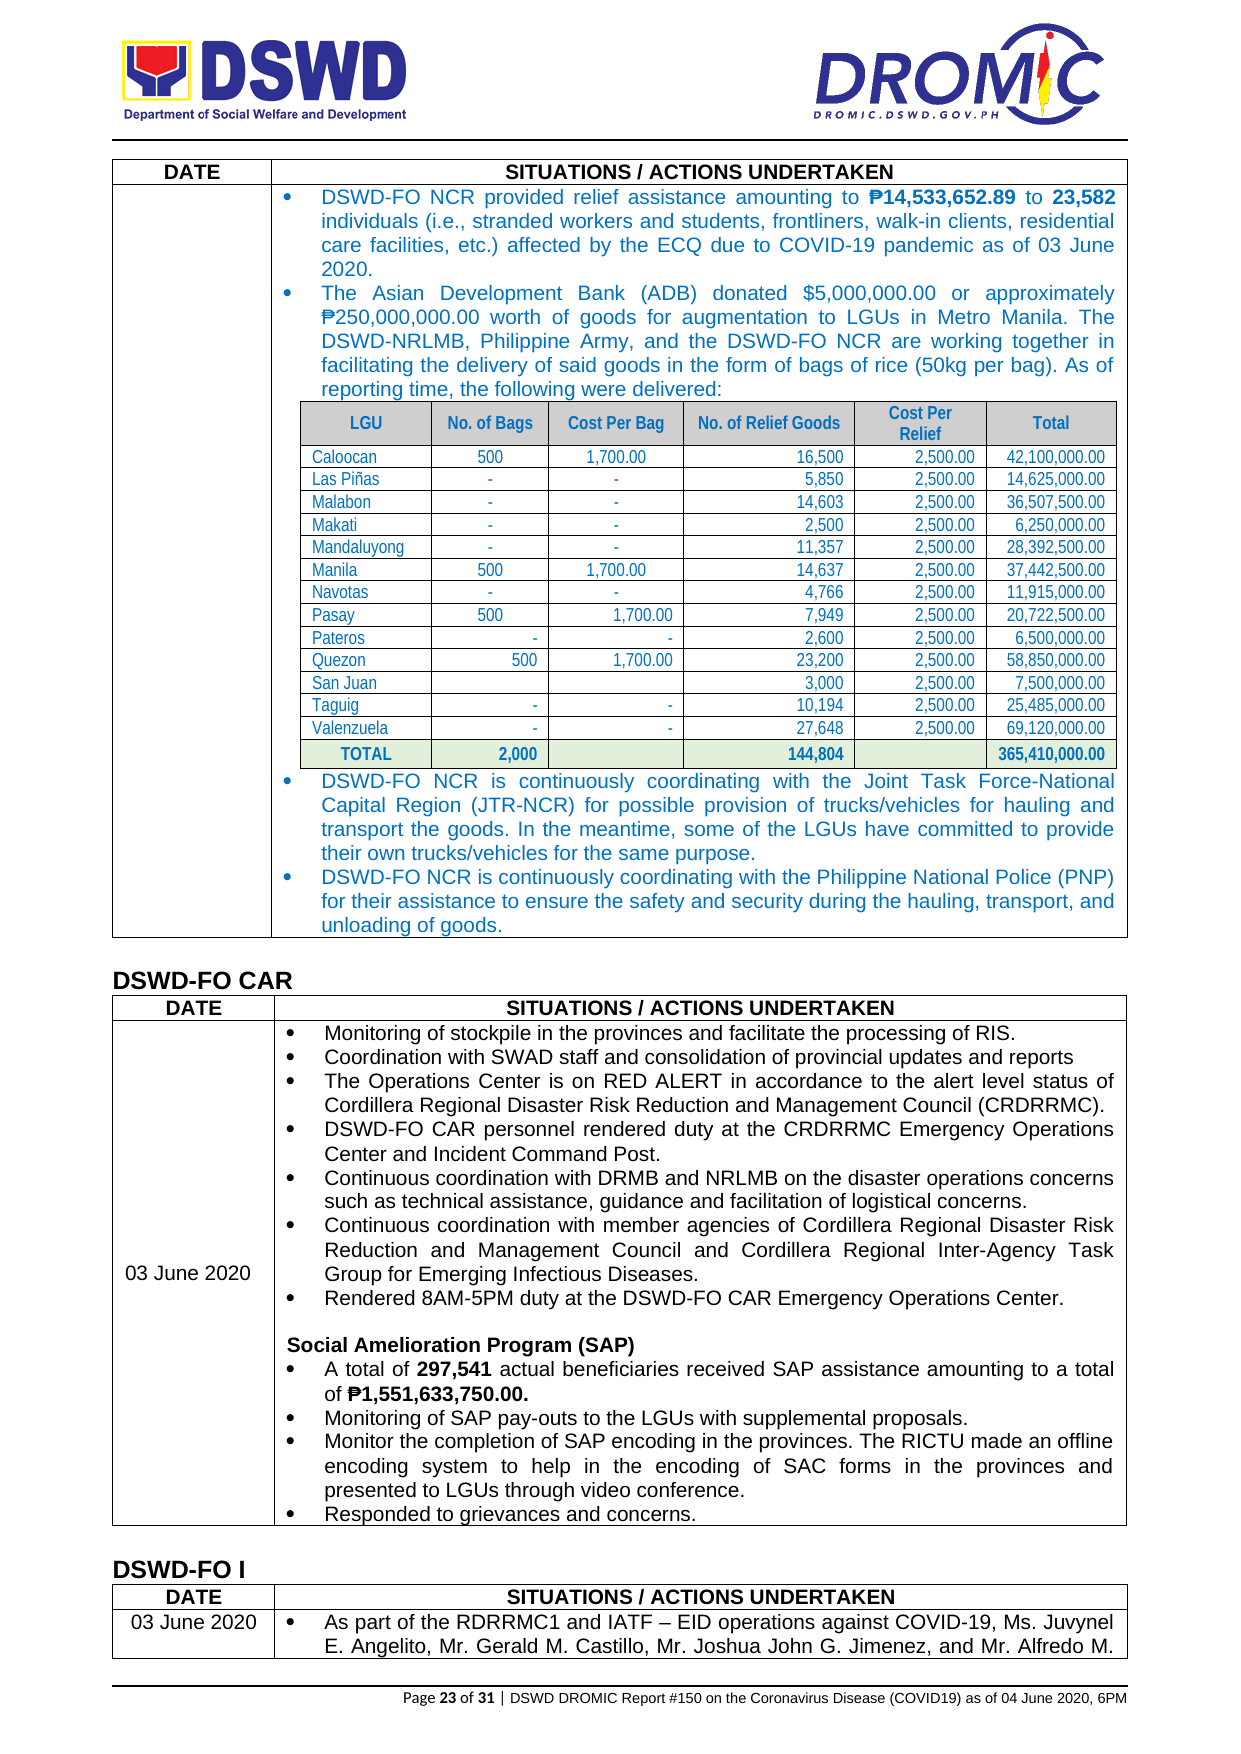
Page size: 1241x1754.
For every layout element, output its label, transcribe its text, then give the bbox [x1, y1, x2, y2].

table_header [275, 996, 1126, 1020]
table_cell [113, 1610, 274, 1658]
text DSWD-FO I [112, 1555, 1128, 1584]
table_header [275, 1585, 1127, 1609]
picture [781, 23, 1133, 125]
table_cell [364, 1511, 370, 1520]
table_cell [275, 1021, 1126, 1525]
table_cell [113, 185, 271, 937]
text DSWD-FO CAR [112, 966, 1128, 995]
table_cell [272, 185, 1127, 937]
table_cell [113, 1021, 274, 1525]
picture [112, 37, 417, 125]
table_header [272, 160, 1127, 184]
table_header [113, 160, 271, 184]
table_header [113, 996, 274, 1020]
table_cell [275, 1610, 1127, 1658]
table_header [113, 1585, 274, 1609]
